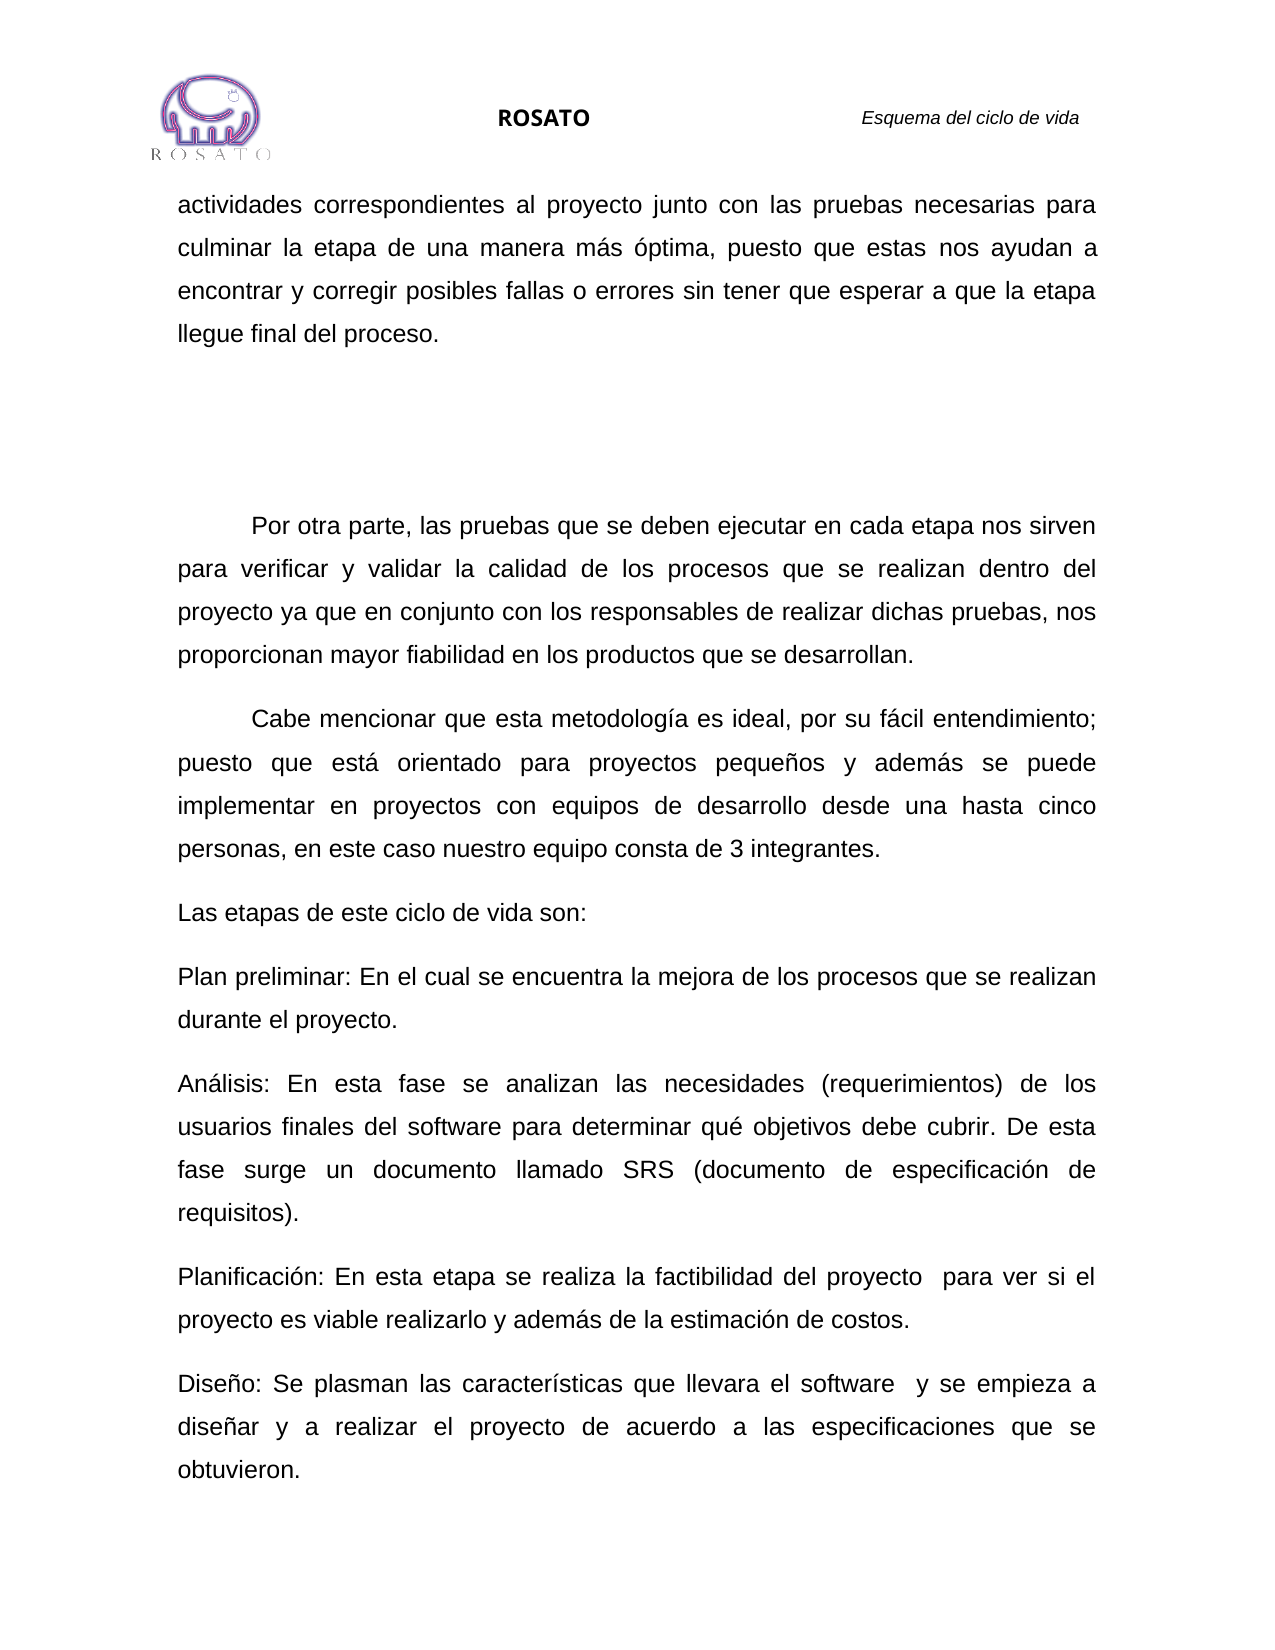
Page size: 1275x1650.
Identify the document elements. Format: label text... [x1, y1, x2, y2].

text Plan preliminar: En el cual se encuentra la mejora de los procesos que se realizan durante el proyecto. [177, 962, 1098, 1034]
picture [150, 73, 270, 160]
text Las etapas de este ciclo de vida son: [177, 898, 1098, 927]
text Planificación: En esta etapa se realiza la factibilidad del proyecto para ver si el proyecto es viable realizarlo y además de la estimación de costos. [177, 1262, 1098, 1334]
text Por otra parte, las pruebas que se deben ejecutar en cada etapa nos sirven para verificar y validar la calidad de los procesos que se realizan dentro del proyecto ya que en conjunto con los responsables de realizar dichas pruebas, nos proporcionan mayor fiabilidad en los productos que se desarrollan. [177, 511, 1098, 669]
text Análisis: En esta fase se analizan las necesidades (requerimientos) de los usuarios finales del software para determinar qué objetivos debe cubrir. De esta fase surge un documento llamado SRS (documento de especificación de requisitos). [177, 1069, 1098, 1227]
text Cabe mencionar que esta metodología es ideal, por su fácil entendimiento; puesto que está orientado para proyectos pequeños y además se puede implementar en proyectos con equipos de desarrollo desde una hasta cinco personas, en este caso nuestro equipo consta de 3 integrantes. [177, 704, 1098, 863]
text Diseño: Se plasman las características que llevara el software y se empieza a diseñar y a realizar el proyecto de acuerdo a las especificaciones que se obtuvieron. [177, 1369, 1098, 1484]
